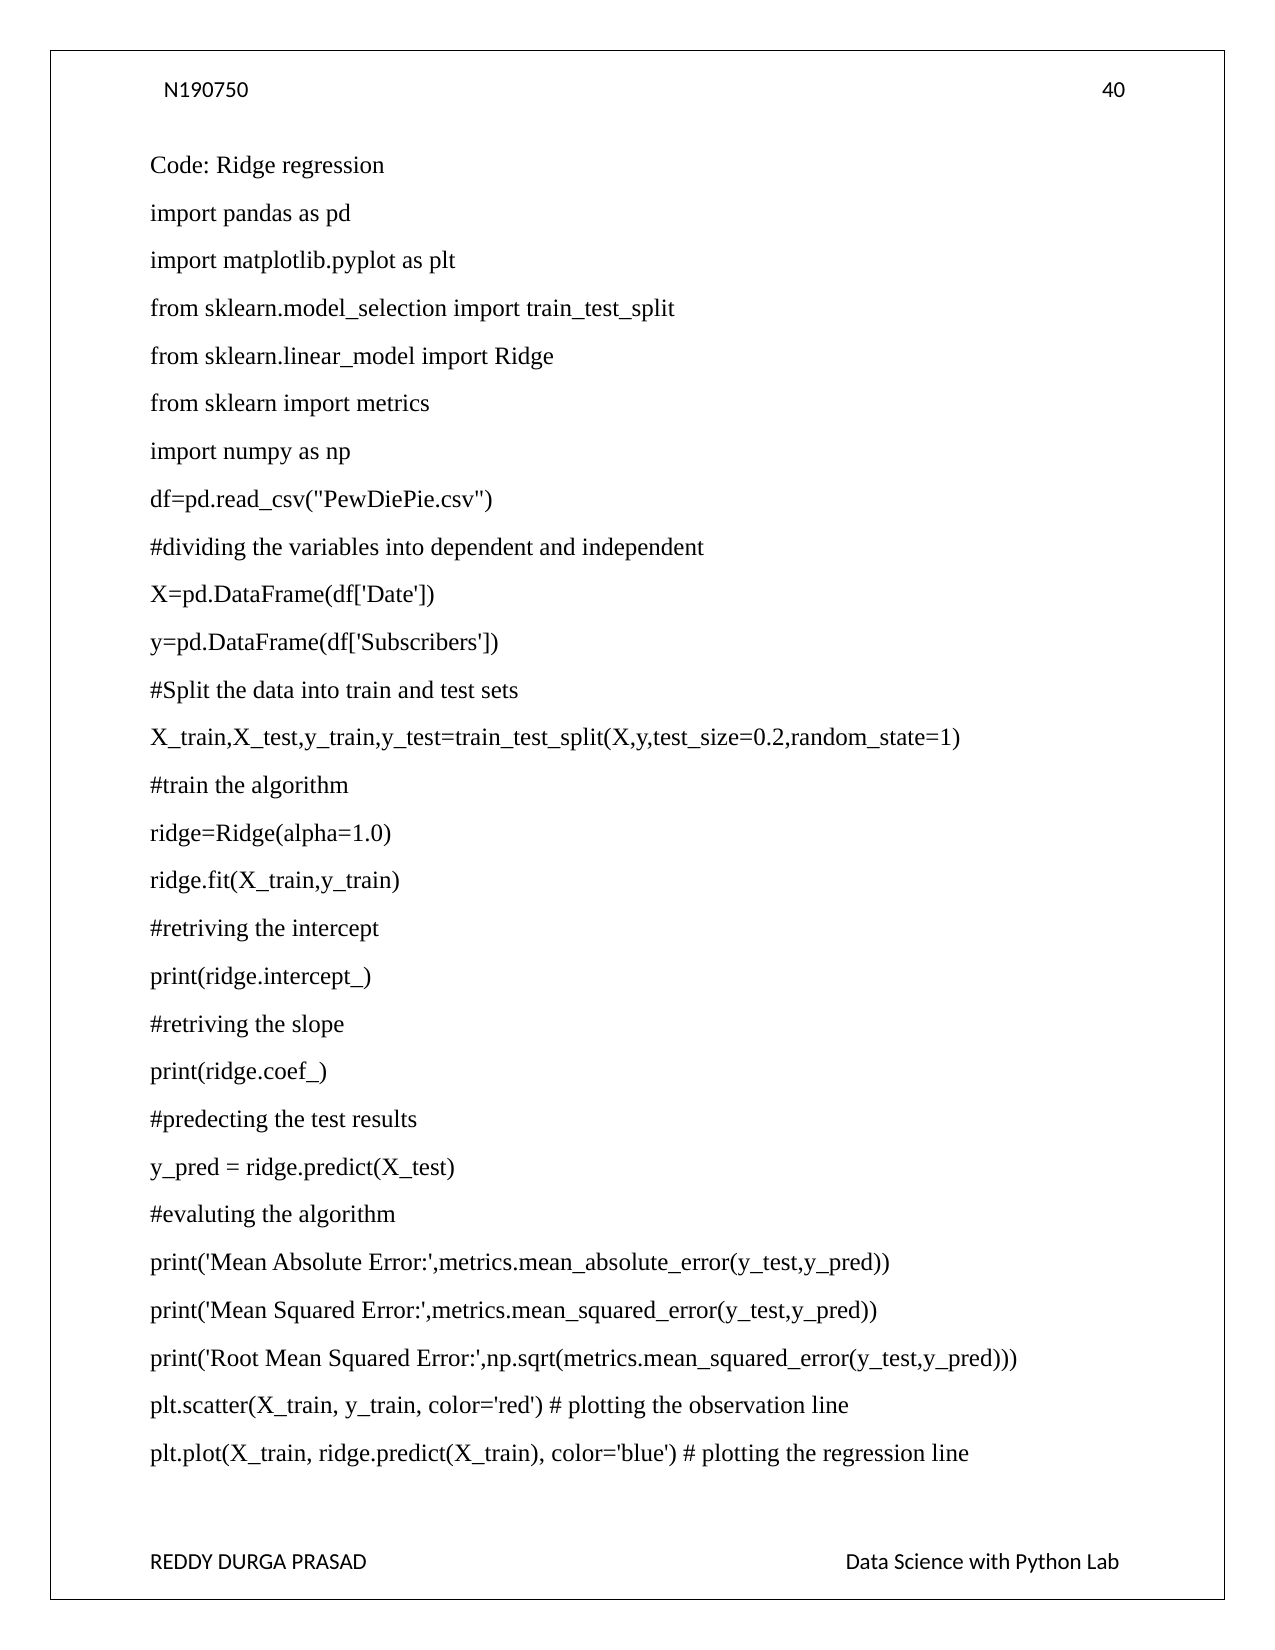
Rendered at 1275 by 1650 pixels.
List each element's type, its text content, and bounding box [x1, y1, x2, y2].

text #predecting the test results [150, 1104, 1125, 1133]
text plt.plot(X_train, ridge.predict(X_train), color='blue') # plotting the regression line [150, 1438, 1125, 1467]
text X_train,X_test,y_train,y_test=train_test_split(X,y,test_size=0.2,random_state=1) [150, 722, 1125, 751]
text print(ridge.intercept_) [150, 961, 1125, 990]
text #evaluting the algorithm [150, 1199, 1125, 1228]
text from sklearn.model_selection import train_test_split [150, 293, 1125, 322]
text ridge.fit(X_train,y_train) [150, 866, 1125, 894]
text from sklearn import metrics [150, 388, 1125, 417]
text #retriving the slope [150, 1009, 1125, 1037]
text #retriving the intercept [150, 913, 1125, 942]
text import matplotlib.pyplot as plt [150, 245, 1125, 274]
text from sklearn.linear_model import Ridge [150, 341, 1125, 369]
text print('Mean Absolute Error:',metrics.mean_absolute_error(y_test,y_pred)) [150, 1247, 1125, 1276]
text y=pd.DataFrame(df['Subscribers']) [150, 627, 1125, 656]
text print('Root Mean Squared Error:',np.sqrt(metrics.mean_squared_error(y_test,y_pred))) [150, 1343, 1125, 1371]
text X=pd.DataFrame(df['Date']) [150, 579, 1125, 608]
text ridge=Ridge(alpha=1.0) [150, 818, 1125, 847]
text print('Mean Squared Error:',metrics.mean_squared_error(y_test,y_pred)) [150, 1295, 1125, 1324]
text print(ridge.coef_) [150, 1056, 1125, 1085]
text Code: Ridge regression [150, 150, 1125, 179]
text #train the algorithm [150, 770, 1125, 799]
text #Split the data into train and test sets [150, 675, 1125, 703]
text plt.scatter(X_train, y_train, color='red') # plotting the observation line [150, 1390, 1125, 1419]
text y_pred = ridge.predict(X_test) [150, 1152, 1125, 1181]
text import numpy as np [150, 436, 1125, 465]
text import pandas as pd [150, 198, 1125, 226]
text #dividing the variables into dependent and independent [150, 532, 1125, 560]
text df=pd.read_csv("PewDiePie.csv") [150, 484, 1125, 513]
